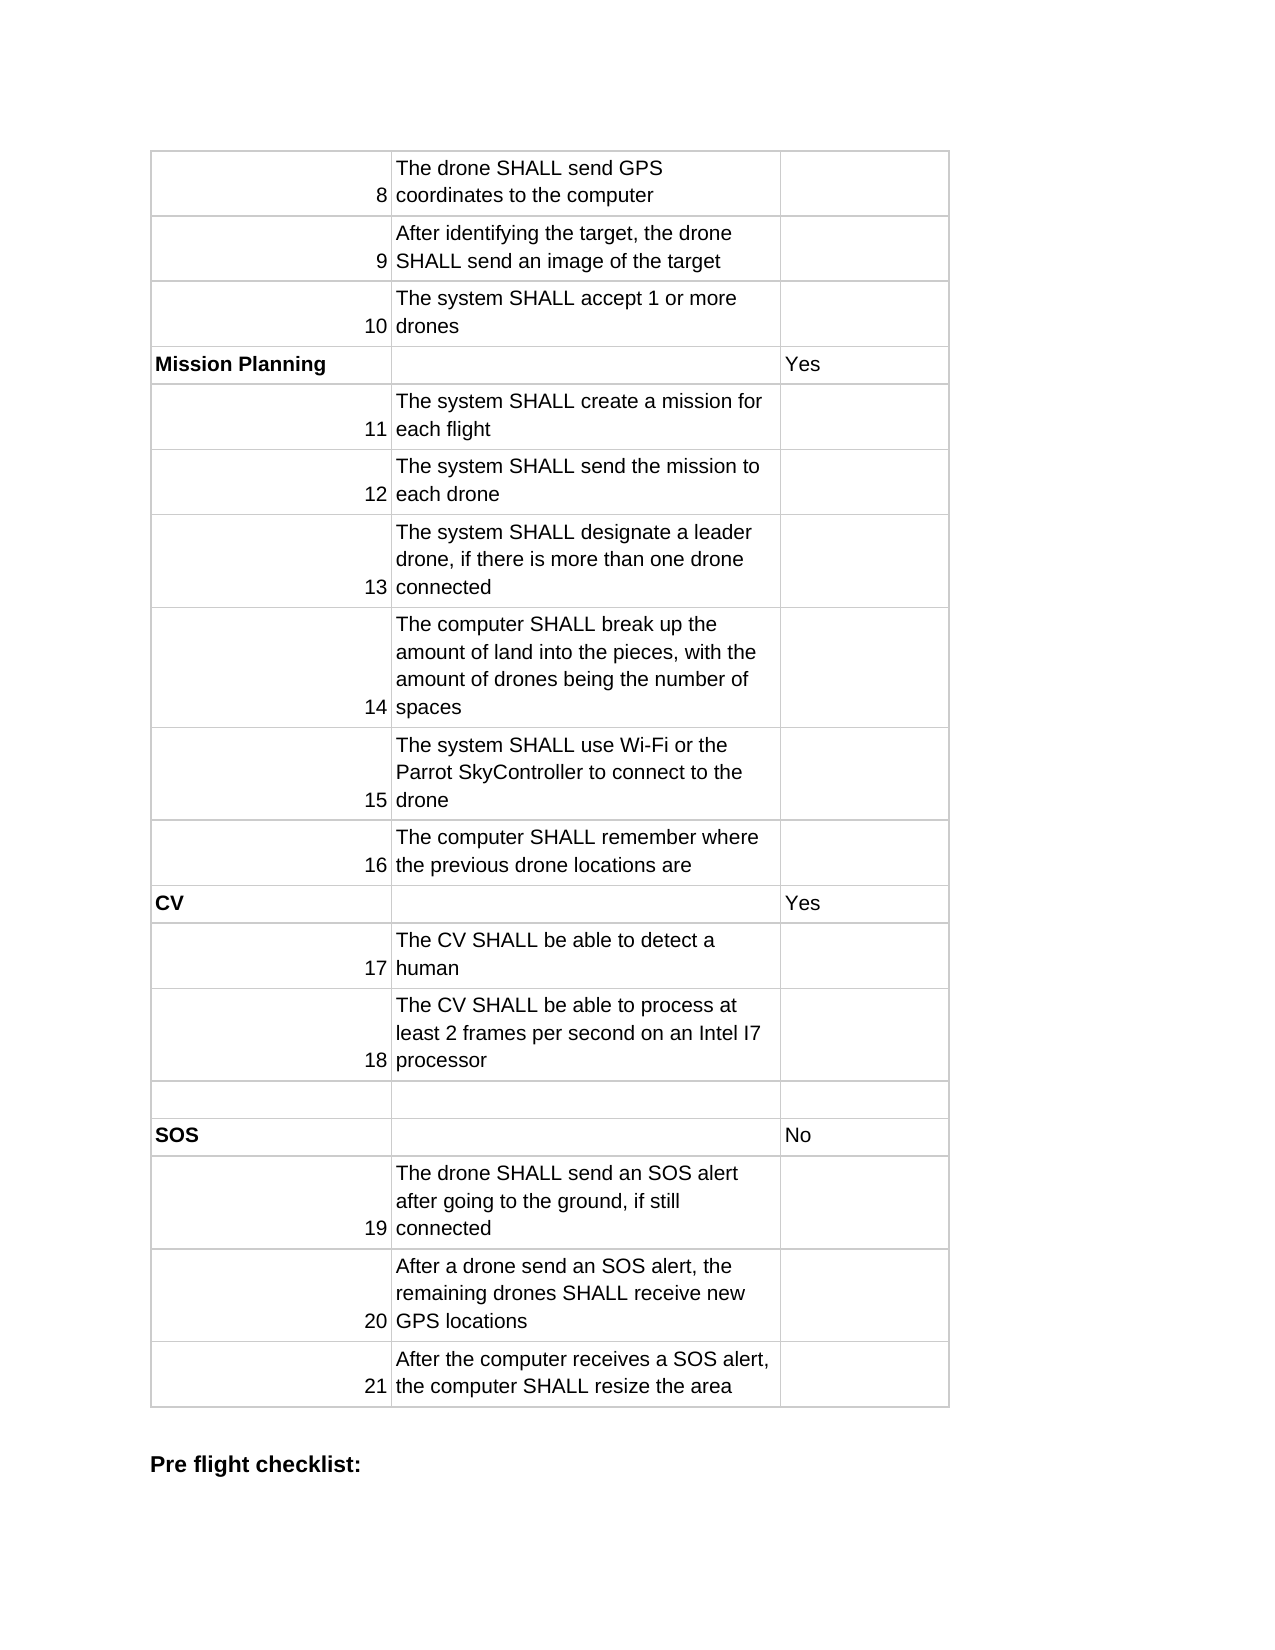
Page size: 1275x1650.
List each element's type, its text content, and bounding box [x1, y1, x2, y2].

table_cell 21 [152, 1342, 391, 1406]
table_cell [392, 347, 780, 383]
table_cell [392, 1082, 780, 1118]
table_cell [781, 1082, 948, 1118]
table_cell [781, 515, 948, 606]
table_cell 9 [152, 217, 391, 280]
table_cell 14 [152, 608, 391, 727]
table_cell The system SHALL accept 1 or more drones [392, 282, 780, 346]
table_cell Mission Planning [152, 347, 391, 383]
table_cell The system SHALL designate a leader drone, if there is more than one drone connected [392, 515, 780, 606]
table_cell [781, 450, 948, 514]
table_cell The drone SHALL send an SOS alert after going to the ground, if still connected [392, 1157, 780, 1248]
table_cell [781, 1157, 948, 1248]
table_cell [781, 1342, 948, 1406]
table_cell 18 [152, 989, 391, 1080]
table_cell [781, 385, 948, 448]
table_cell [781, 1250, 948, 1341]
table_cell [781, 728, 948, 819]
table_cell [392, 1119, 780, 1155]
table_cell The CV SHALL be able to process at least 2 frames per second on an Intel I7 processor [392, 989, 780, 1080]
table_cell The system SHALL use Wi-Fi or the Parrot SkyController to connect to the drone [392, 728, 780, 819]
table_cell After the computer receives a SOS alert, the computer SHALL resize the area [392, 1342, 780, 1406]
table_cell 15 [152, 728, 391, 819]
table_cell 11 [152, 385, 391, 448]
table_cell 12 [152, 450, 391, 514]
table_cell 13 [152, 515, 391, 606]
table_cell After identifying the target, the drone SHALL send an image of the target [392, 217, 780, 280]
table_cell 10 [152, 282, 391, 346]
table_cell [152, 1082, 391, 1118]
table_cell [781, 608, 948, 727]
table_cell 17 [152, 924, 391, 987]
table_cell [781, 282, 948, 346]
table_cell The drone SHALL send GPS coordinates to the computer [392, 152, 780, 215]
table_cell [781, 989, 948, 1080]
table_cell The system SHALL send the mission to each drone [392, 450, 780, 514]
table_cell CV [152, 886, 391, 922]
table_cell [781, 217, 948, 280]
table_cell The computer SHALL break up the amount of land into the pieces, with the amount of drones being the number of spaces [392, 608, 780, 727]
table_cell The system SHALL create a mission for each flight [392, 385, 780, 448]
table_cell 20 [152, 1250, 391, 1341]
table_cell Yes [781, 886, 948, 922]
table_cell After a drone send an SOS alert, the remaining drones SHALL receive new GPS locations [392, 1250, 780, 1341]
table_cell [781, 924, 948, 987]
table_cell [781, 152, 948, 215]
table_cell 19 [152, 1157, 391, 1248]
table_cell No [781, 1119, 948, 1155]
table_cell SOS [152, 1119, 391, 1155]
table_cell 8 [152, 152, 391, 215]
text Pre flight checklist: [150, 1451, 1087, 1477]
table_cell The computer SHALL remember where the previous drone locations are [392, 821, 780, 884]
table_cell Yes [781, 347, 948, 383]
table_cell 16 [152, 821, 391, 884]
table_cell The CV SHALL be able to detect a human [392, 924, 780, 987]
table_cell [781, 821, 948, 884]
table_cell [392, 886, 780, 922]
